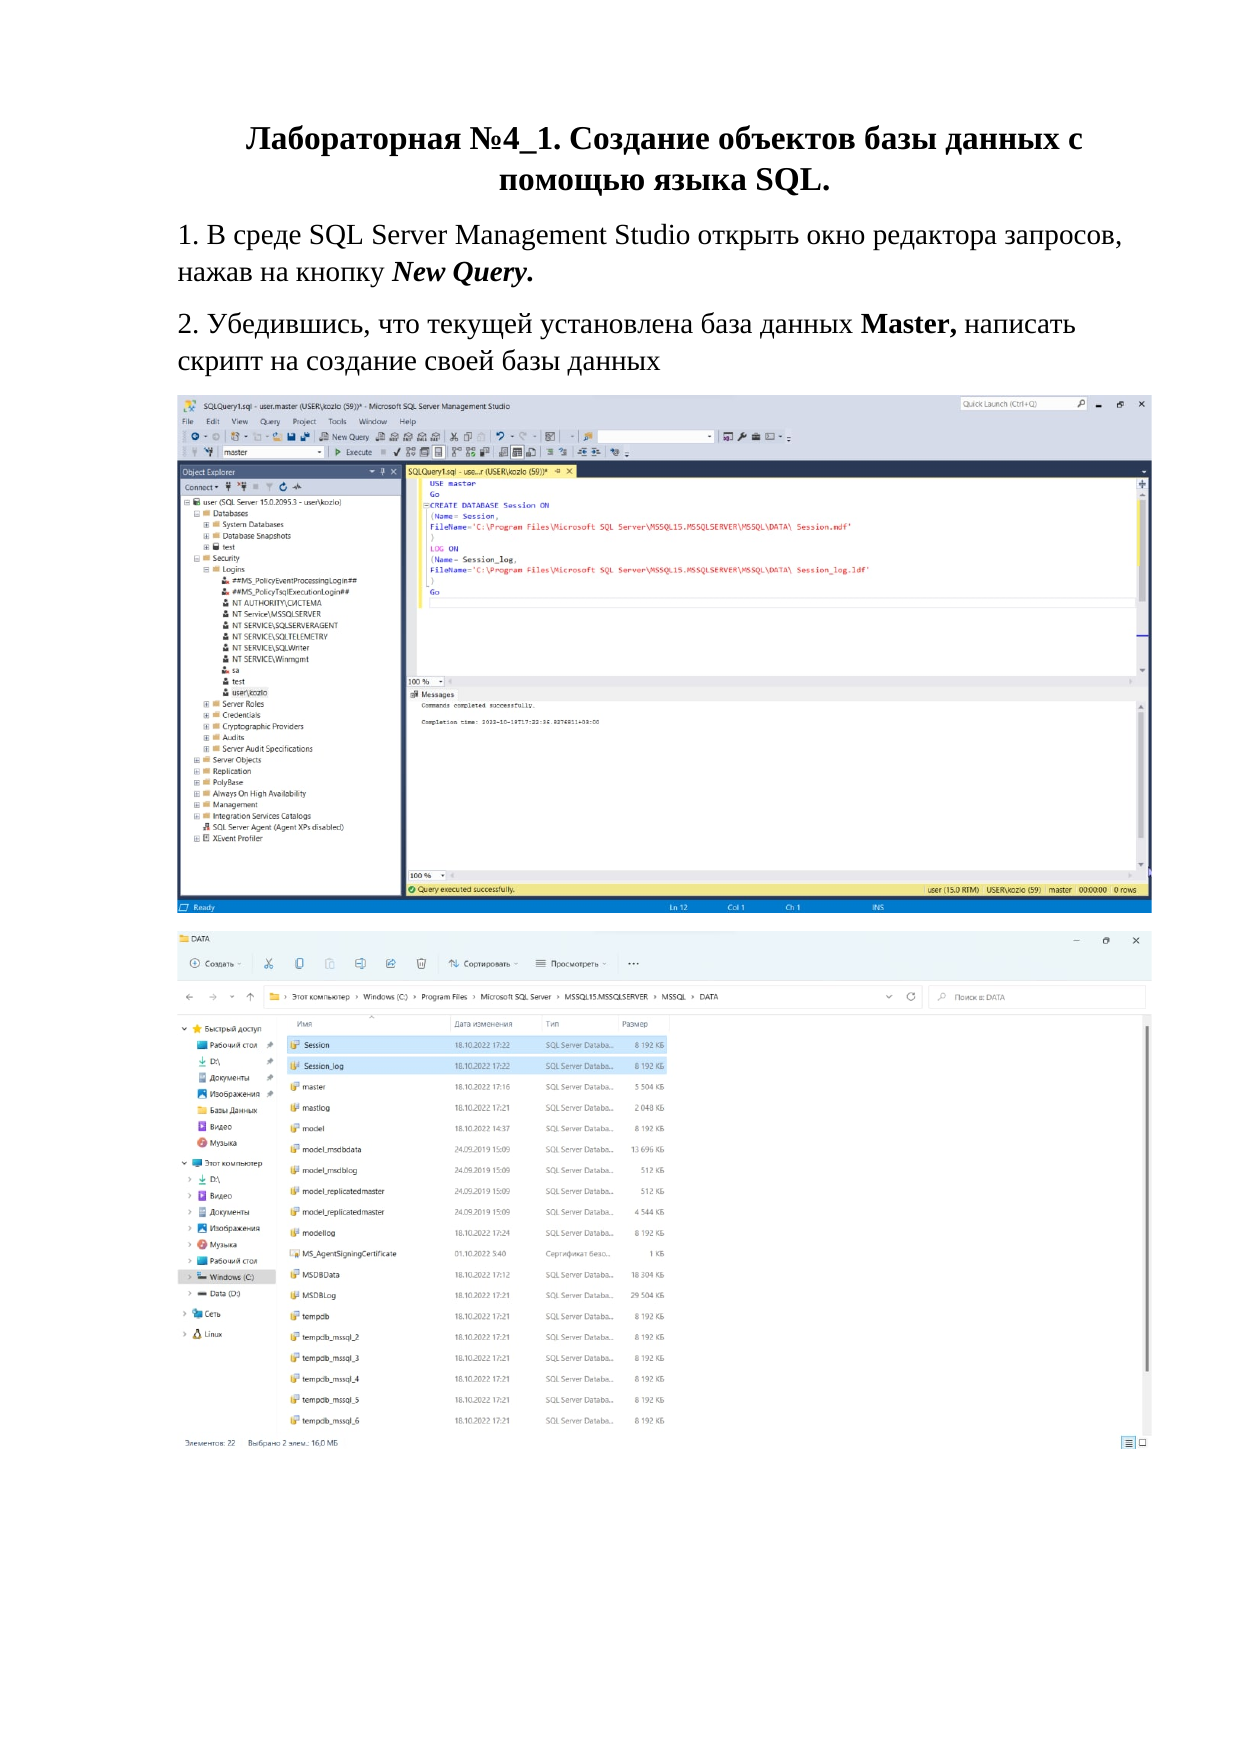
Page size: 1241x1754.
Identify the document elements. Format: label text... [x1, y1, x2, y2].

picture [177, 931, 1152, 1449]
text 1. В среде SQL Server Management Studio открыть окно редактора запросов, нажав на кнопку New Query. [177, 217, 1152, 287]
picture [177, 395, 1152, 913]
text Лабораторная №4_1. Создание объектов базы данных с помощью языка SQL. [177, 118, 1152, 198]
text 2. Убедившись, что текущей установлена база данных Master, написать скрипт на создание своей базы данных [177, 306, 1152, 376]
